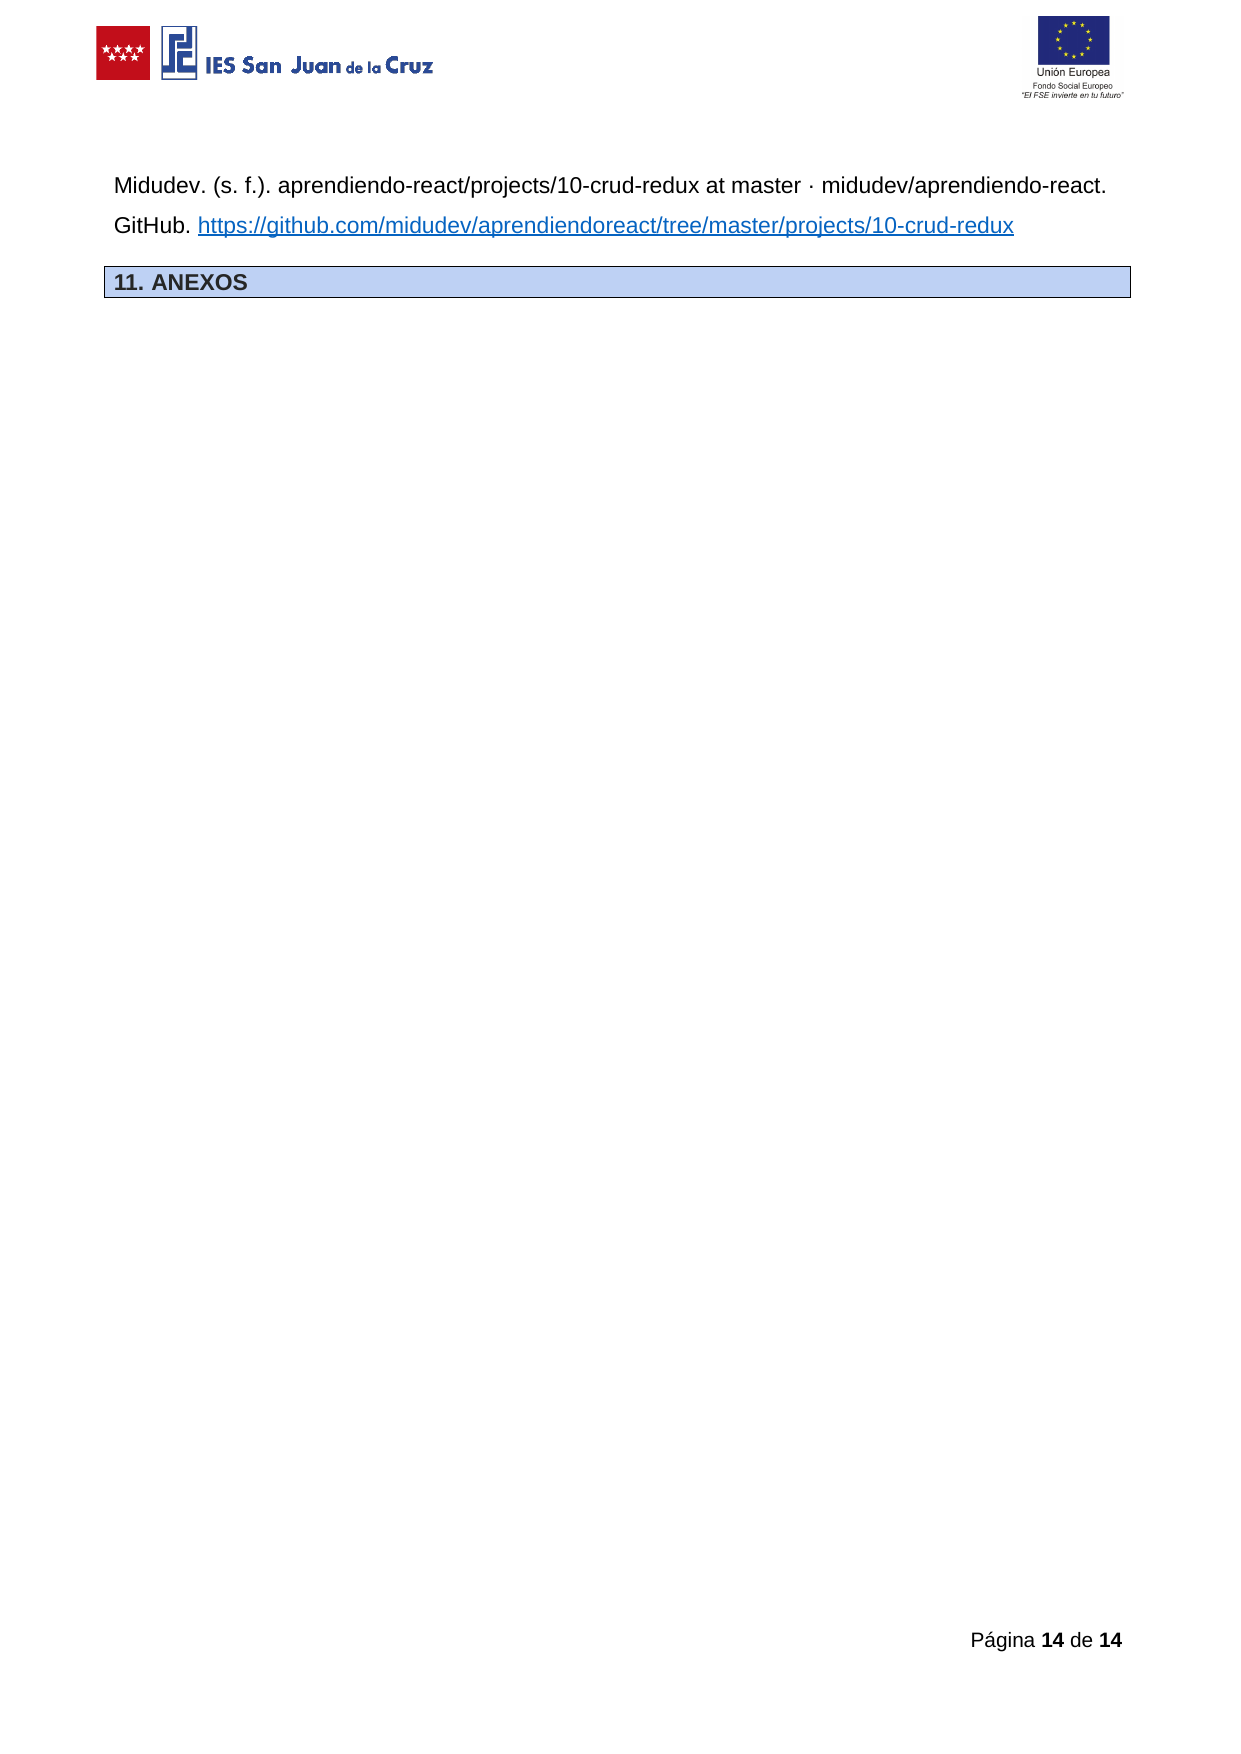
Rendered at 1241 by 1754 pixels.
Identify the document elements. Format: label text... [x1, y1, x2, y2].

text Midudev. (s. f.). aprendiendo-react/projects/10-crud-redux at master · midudev/aprendiendo-react. GitHub. https://github.com/midudev/aprendiendoreact/tree/master/projects/10-crud-redux [113, 172, 1122, 238]
picture [1021, 16, 1124, 98]
picture [96, 26, 198, 80]
subtitle ANEXOS [105, 267, 1130, 297]
picture [205, 26, 433, 85]
